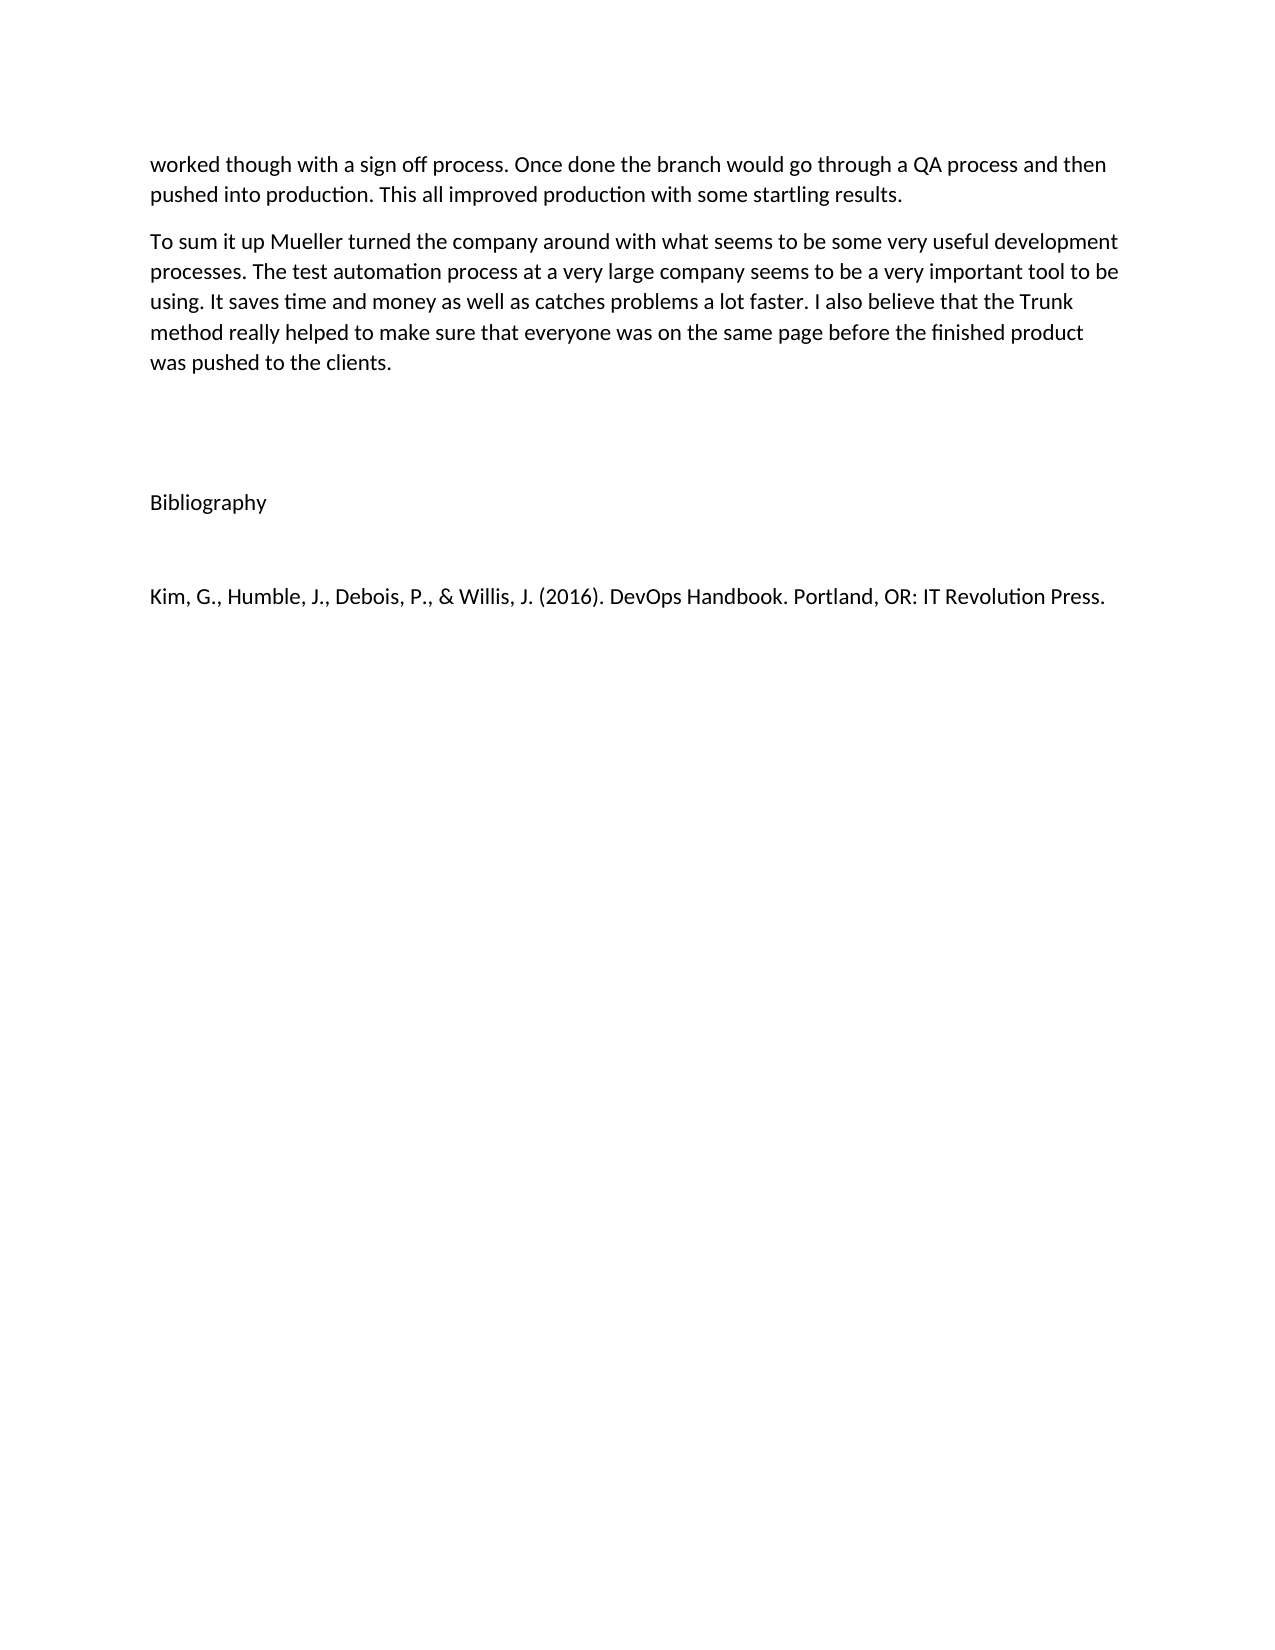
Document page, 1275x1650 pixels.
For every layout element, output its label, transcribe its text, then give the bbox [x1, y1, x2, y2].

text Bibliography [150, 488, 1125, 517]
text To sum it up Mueller turned the company around with what seems to be some very useful development processes. The test automation process at a very large company seems to be a very important tool to be using. It saves time and money as well as catches problems a lot faster. I also believe that the Trunk method really helped to make sure that everyone was on the same page before the finished product was pushed to the clients. [150, 227, 1125, 376]
text Kim, G., Humble, J., Debois, P., & Willis, J. (2016). DevOps Handbook. Portland, OR: IT Revolution Press. [150, 582, 1125, 610]
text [150, 150, 1125, 208]
